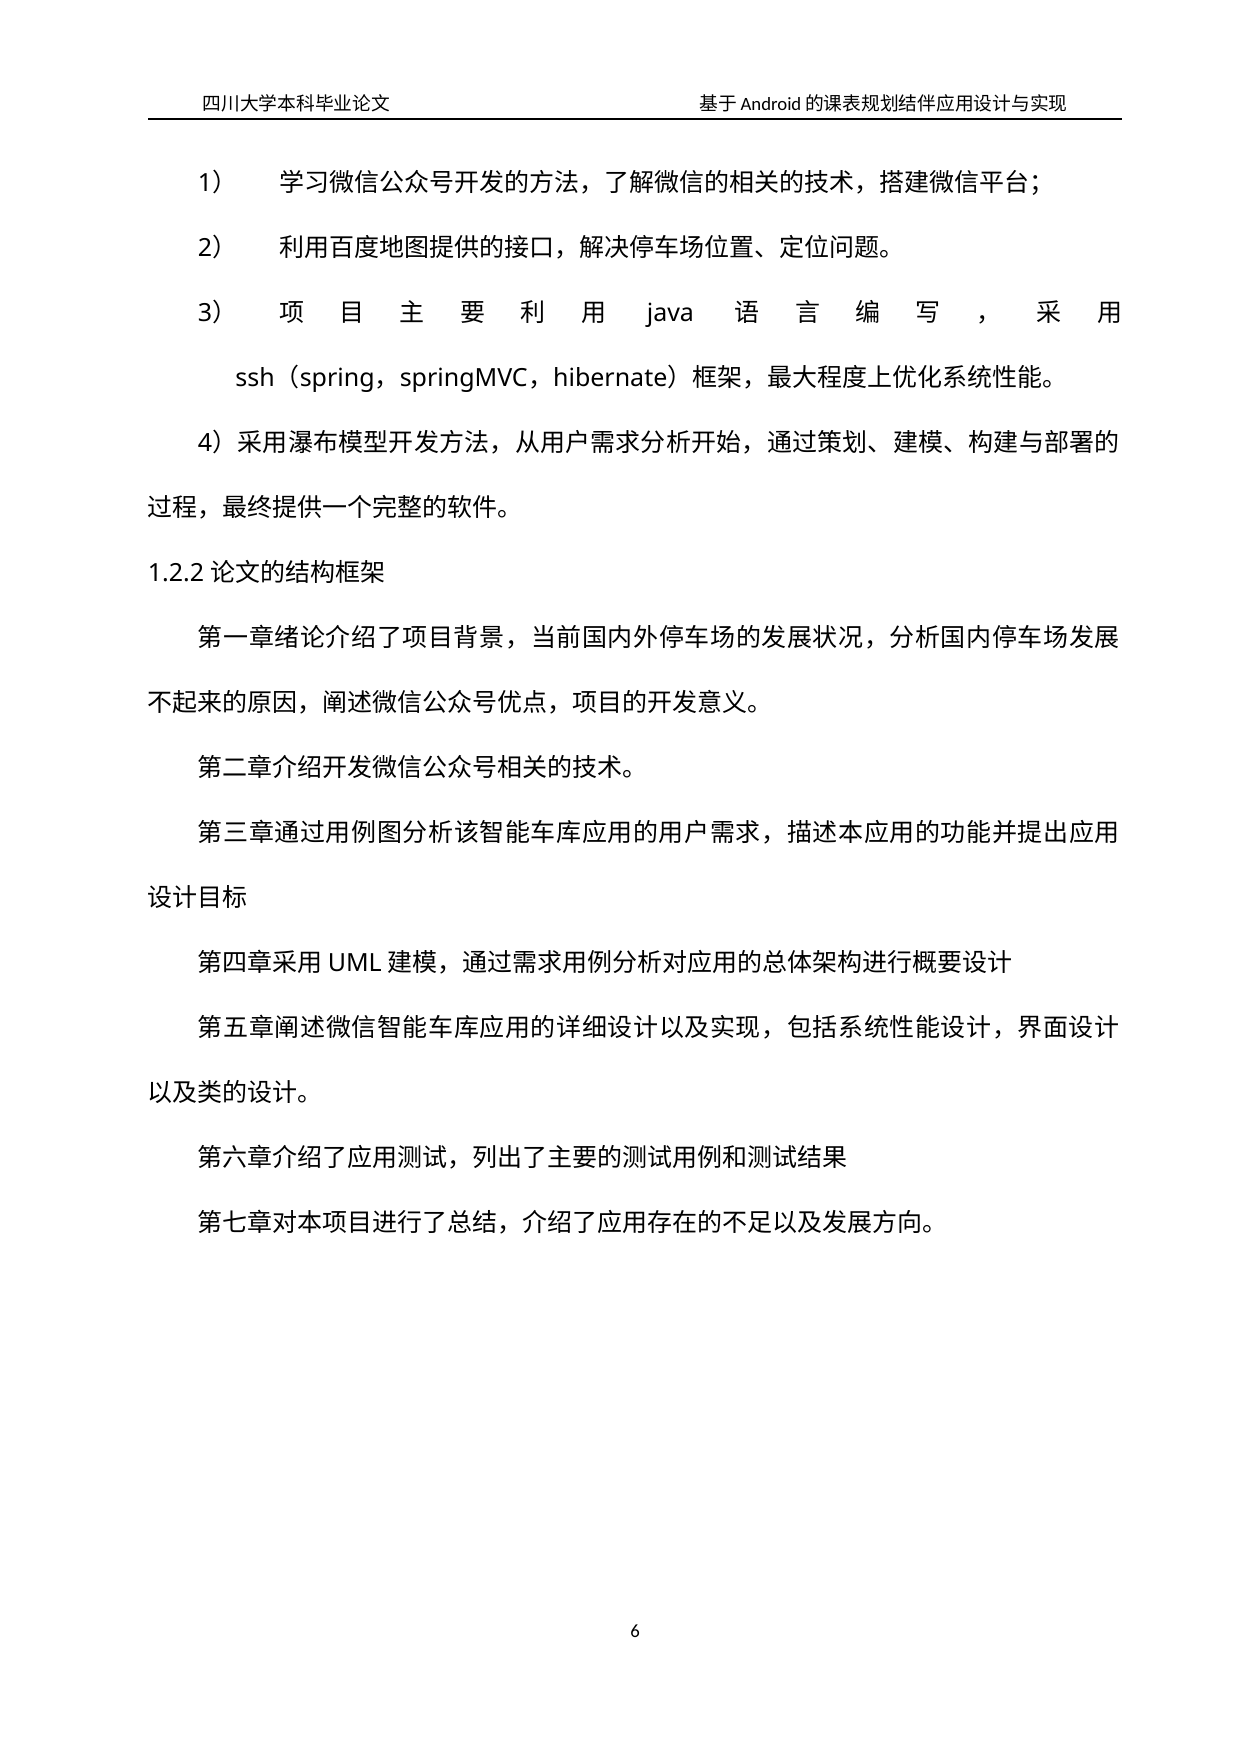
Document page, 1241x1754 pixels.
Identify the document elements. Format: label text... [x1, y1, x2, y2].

subtitle 1.2.2 论文的结构框架 [148, 538, 1122, 603]
text 第六章介绍了应用测试，列出了主要的测试用例和测试结果 [148, 1123, 1122, 1188]
text 第七章对本项目进行了总结，介绍了应用存在的不足以及发展方向。 [148, 1188, 1122, 1253]
text 第二章介绍开发微信公众号相关的技术。 [148, 733, 1122, 798]
text 第四章采用UML建模，通过需求用例分析对应用的总体架构进行概要设计 [148, 928, 1122, 993]
text 4）采用瀑布模型开发方法，从用户需求分析开始，通过策划、建模、构建与部署的过程，最终提供一个完整的软件。 [148, 408, 1122, 538]
text 第五章阐述微信智能车库应用的详细设计以及实现，包括系统性能设计，界面设计以及类的设计。 [148, 993, 1122, 1123]
list 项目主要利用java语言编写，采用ssh（spring，springMVC，hibernate）框架，最大程度上优化系统性能。 [198, 278, 1122, 408]
list 学习微信公众号开发的方法，了解微信的相关的技术，搭建微信平台； [198, 148, 1122, 213]
text 第一章绪论介绍了项目背景，当前国内外停车场的发展状况，分析国内停车场发展不起来的原因，阐述微信公众号优点，项目的开发意义。 [148, 603, 1122, 733]
list 利用百度地图提供的接口，解决停车场位置、定位问题。 [198, 213, 1122, 278]
text 第三章通过用例图分析该智能车库应用的用户需求，描述本应用的功能并提出应用设计目标 [148, 798, 1122, 928]
